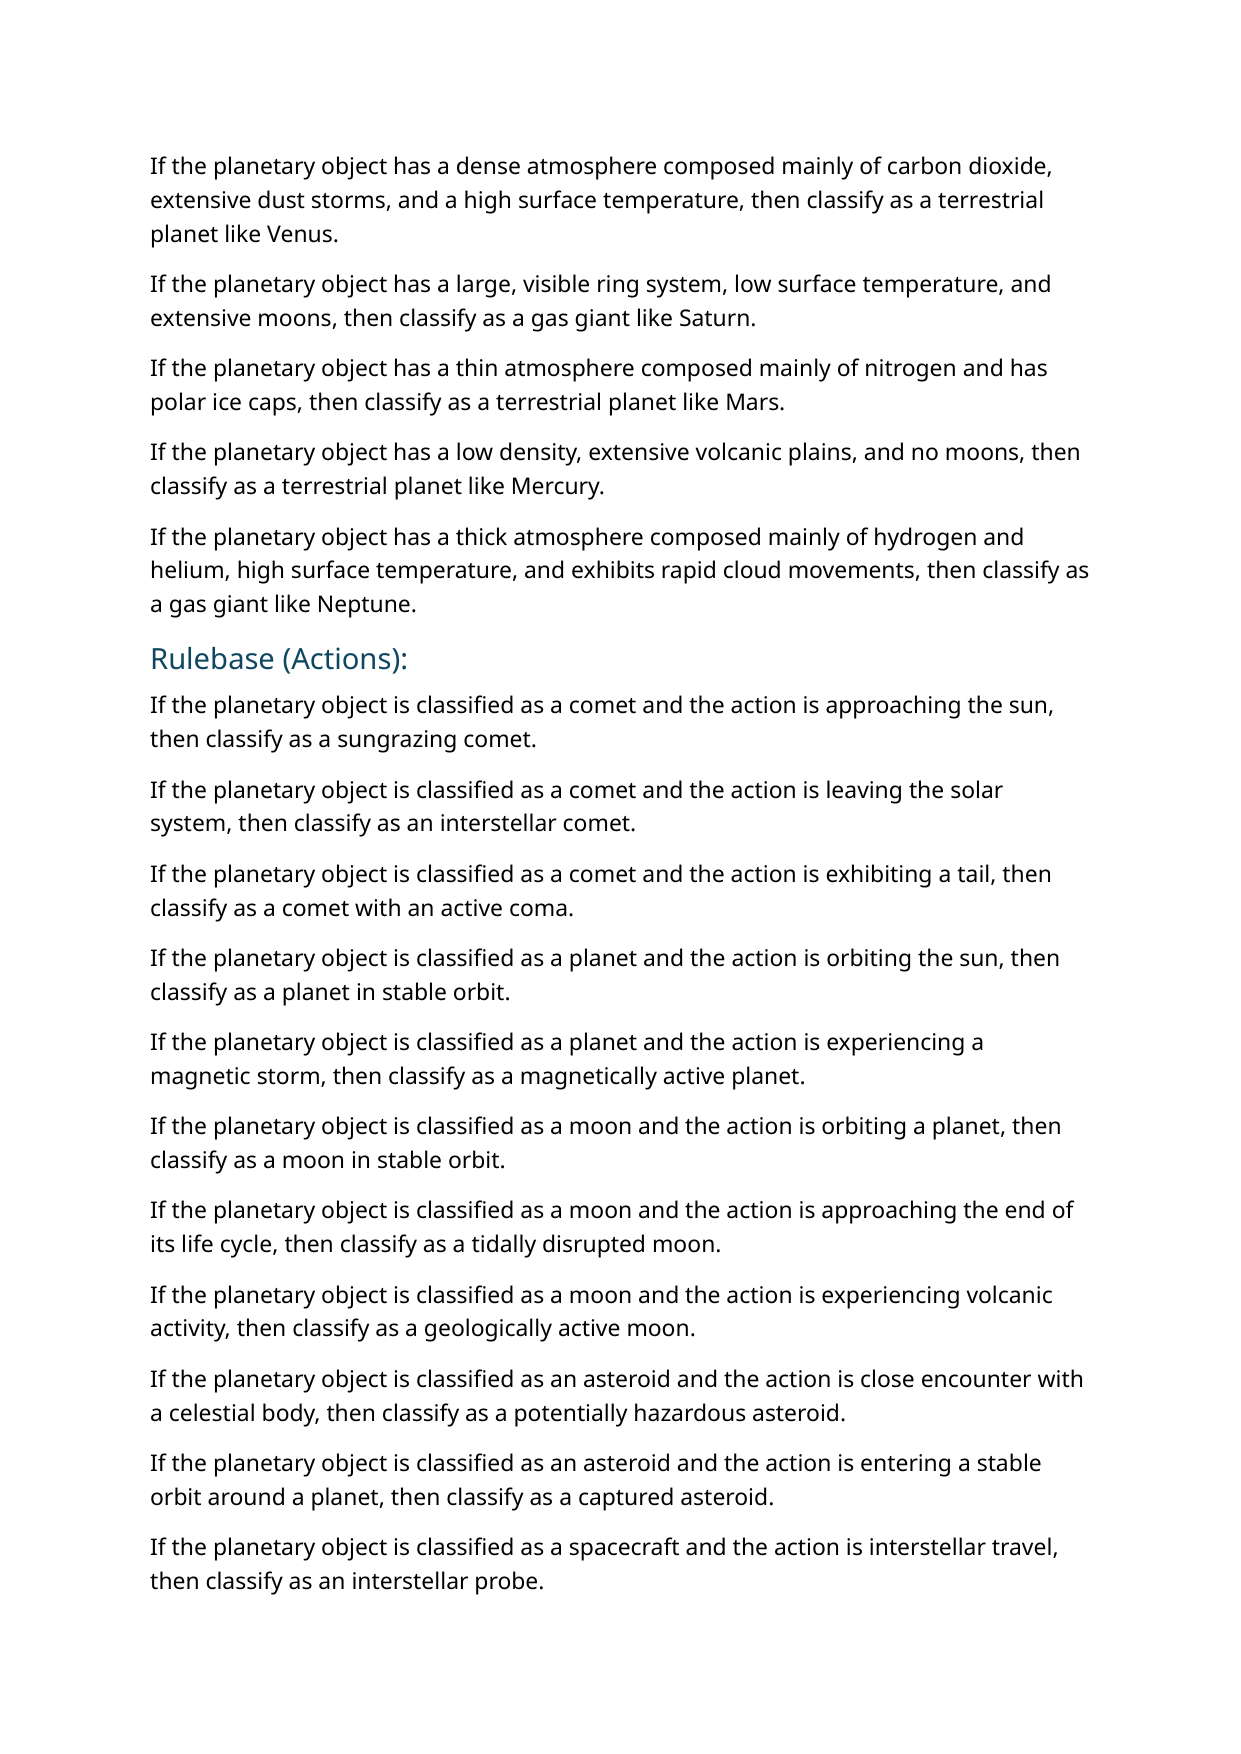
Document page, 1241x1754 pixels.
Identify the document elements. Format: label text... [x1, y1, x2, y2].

text If the planetary object is classified as a moon and the action is experiencing volcanic activity, then classify as a geologically active moon. [150, 1279, 1090, 1344]
text If the planetary object has a thin atmosphere composed mainly of nitrogen and has polar ice caps, then classify as a terrestrial planet like Mars. [150, 352, 1090, 417]
text If the planetary object has a large, visible ring system, low surface temperature, and extensive moons, then classify as a gas giant like Saturn. [150, 268, 1090, 333]
text If the planetary object is classified as an asteroid and the action is close encounter with a celestial body, then classify as a potentially hazardous asteroid. [150, 1363, 1090, 1428]
text If the planetary object is classified as a moon and the action is approaching the end of its life cycle, then classify as a tidally disrupted moon. [150, 1194, 1090, 1259]
text If the planetary object is classified as a moon and the action is orbiting a planet, then classify as a moon in stable orbit. [150, 1110, 1090, 1175]
subtitle Rulebase (Actions): [150, 638, 1090, 678]
text If the planetary object has a low density, extensive volcanic plains, and no moons, then classify as a terrestrial planet like Mercury. [150, 436, 1090, 501]
text If the planetary object is classified as a planet and the action is orbiting the sun, then classify as a planet in stable orbit. [150, 942, 1090, 1007]
text If the planetary object has a dense atmosphere composed mainly of carbon dioxide, extensive dust storms, and a high surface temperature, then classify as a terrestrial planet like Venus. [150, 150, 1090, 249]
text If the planetary object is classified as a planet and the action is experiencing a magnetic storm, then classify as a magnetically active planet. [150, 1026, 1090, 1091]
text If the planetary object is classified as a comet and the action is leaving the solar system, then classify as an interstellar comet. [150, 774, 1090, 839]
text If the planetary object is classified as a comet and the action is exhibiting a tail, then classify as a comet with an active coma. [150, 858, 1090, 923]
text If the planetary object is classified as an asteroid and the action is entering a stable orbit around a planet, then classify as a captured asteroid. [150, 1447, 1090, 1512]
text If the planetary object has a thick atmosphere composed mainly of hydrogen and helium, high surface temperature, and exhibits rapid cloud movements, then classify as a gas giant like Neptune. [150, 520, 1090, 619]
text If the planetary object is classified as a spacecraft and the action is interstellar travel, then classify as an interstellar probe. [150, 1531, 1090, 1596]
text If the planetary object is classified as a comet and the action is approaching the sun, then classify as a sungrazing comet. [150, 689, 1090, 754]
